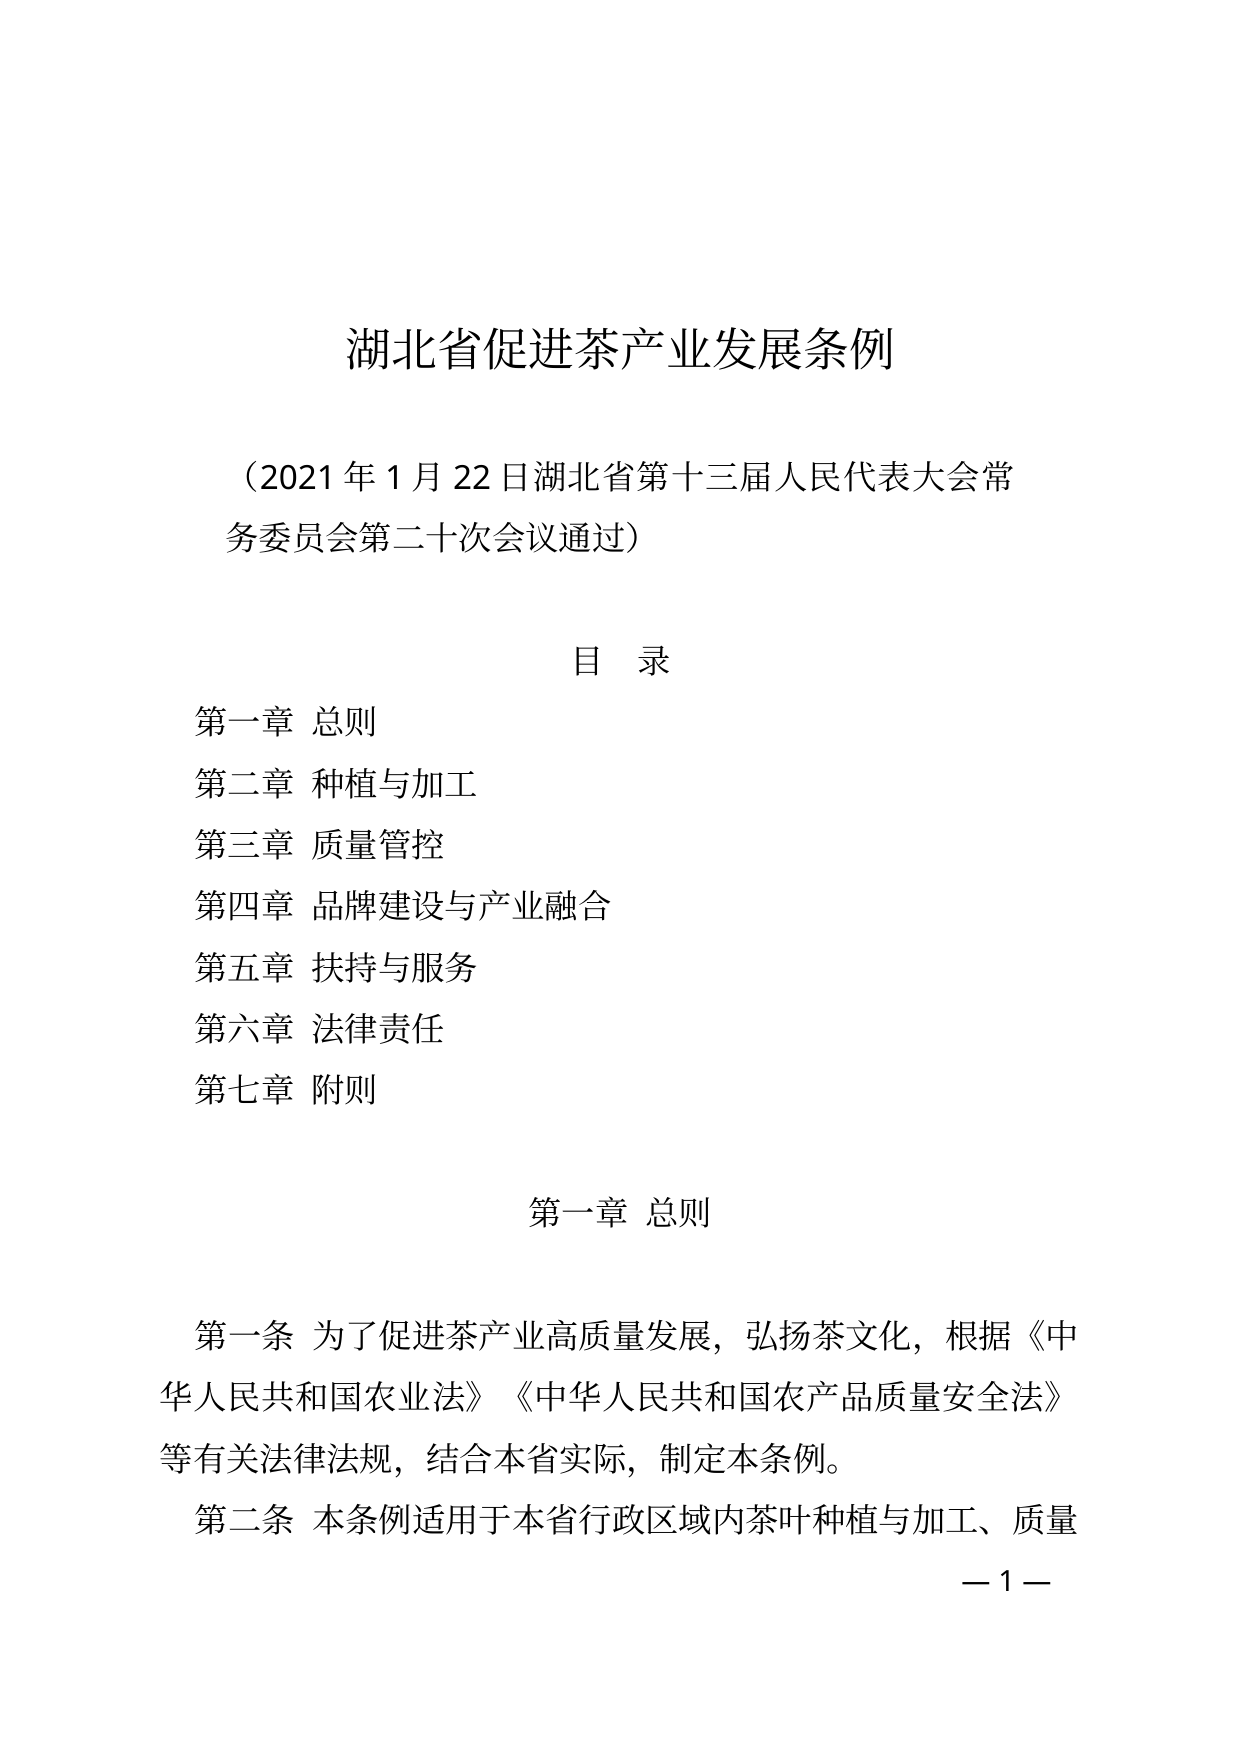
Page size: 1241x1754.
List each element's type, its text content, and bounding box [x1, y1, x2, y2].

text 第二章 种植与加工 [159, 747, 1081, 808]
text （2021年1月22日湖北省第十三届人民代表大会常务委员会第二十次会议通过） [225, 440, 1015, 563]
text 第六章 法律责任 [159, 992, 1081, 1054]
text 第一条 为了促进茶产业高质量发展，弘扬茶文化，根据《中华人民共和国农业法》《中华人民共和国农产品质量安全法》等有关法律法规，结合本省实际，制定本条例。 [159, 1299, 1081, 1483]
text 第四章 品牌建设与产业融合 [159, 870, 1081, 931]
text 第三章 质量管控 [159, 808, 1081, 870]
text 第一章 总则 [159, 1177, 1081, 1238]
text 第五章 扶持与服务 [159, 931, 1081, 992]
text 第一章 总则 [159, 686, 1081, 747]
text 目 录 [159, 624, 1081, 686]
text 第七章 附则 [159, 1054, 1081, 1115]
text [159, 1483, 1081, 1545]
text 湖北省促进茶产业发展条例 [159, 318, 1081, 379]
